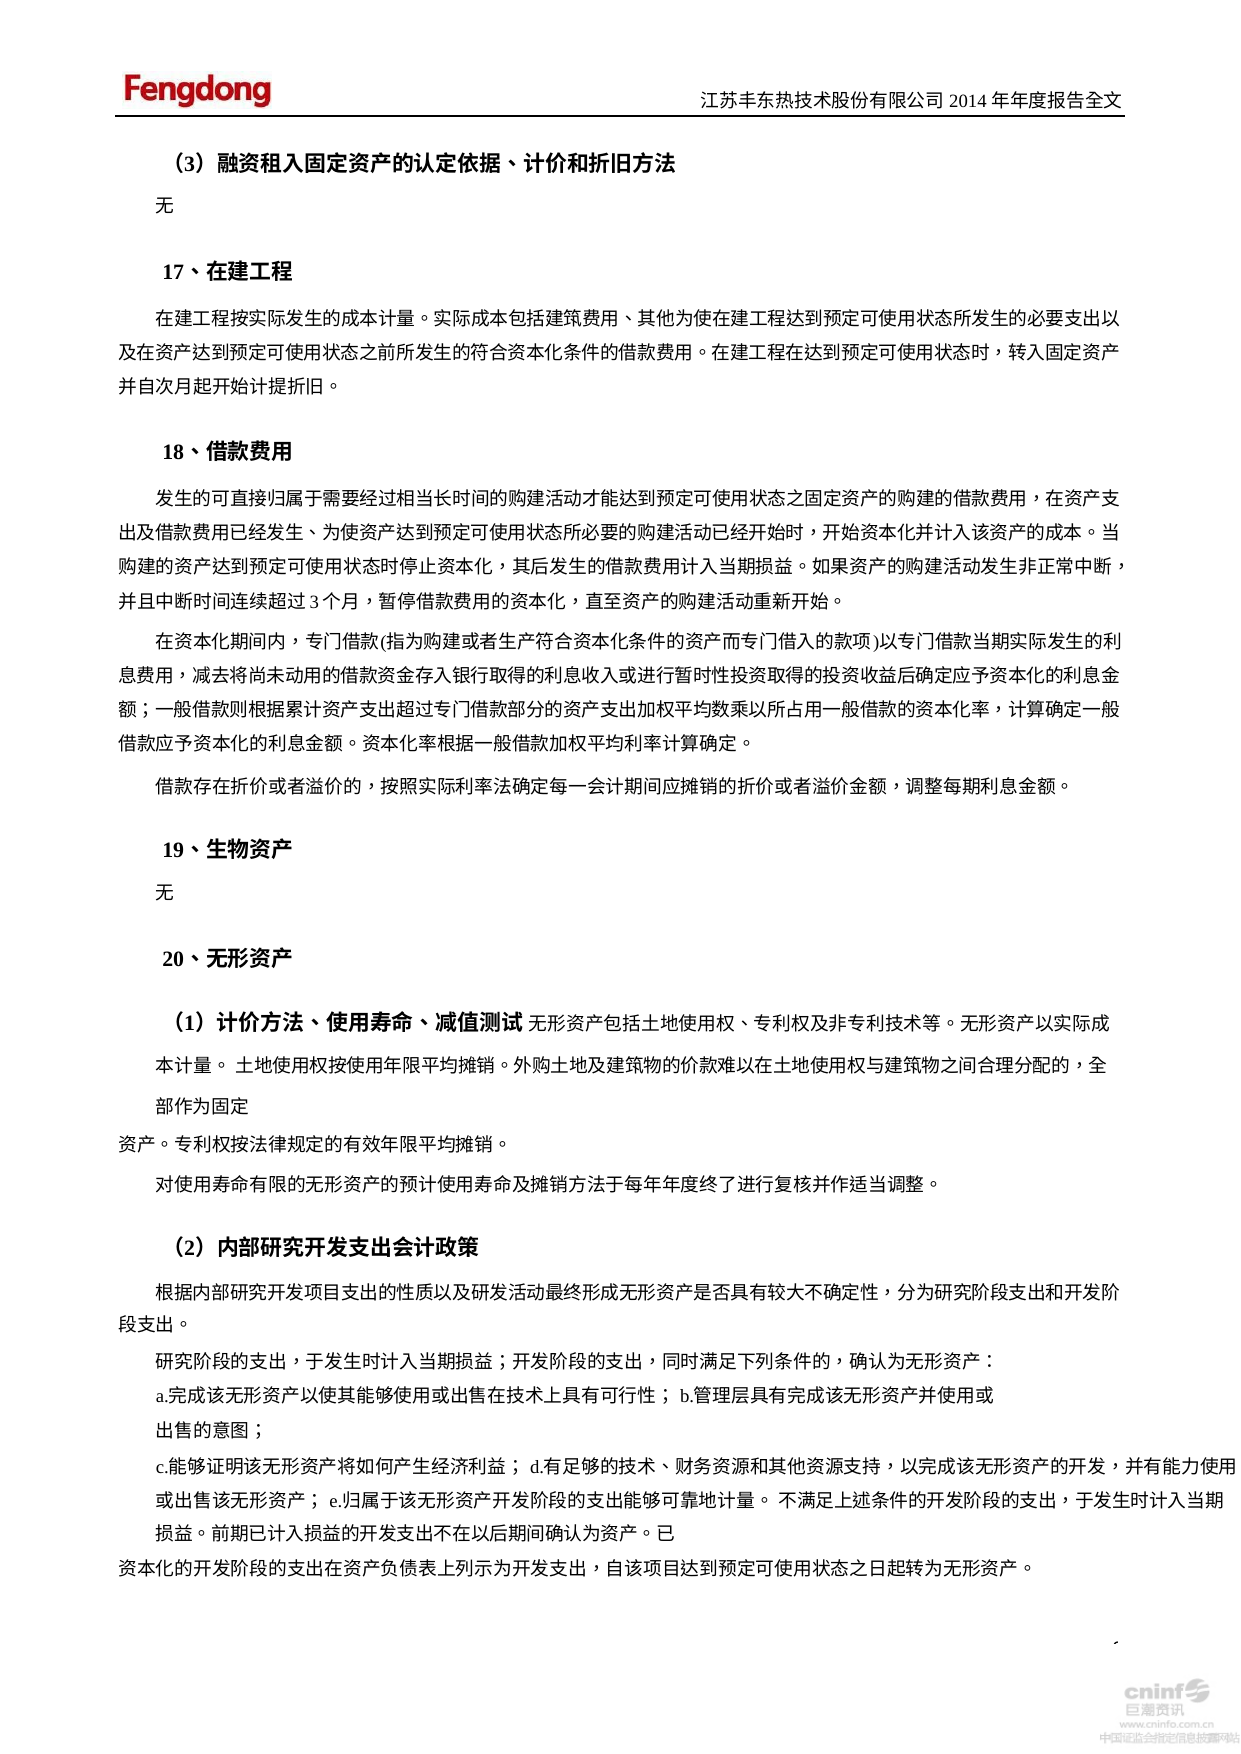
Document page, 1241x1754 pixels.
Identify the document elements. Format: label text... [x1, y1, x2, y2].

text c.能够证明该无形资产将如何产生经济利益； d.有足够的技术、财务资源和其他资源支持，以完成该无形资产的开发，并有能力使用或出售该无形资产； e.归属于该无形资产开发阶段的支出能够可靠地计量。 不满足上述条件的开发阶段的支出，于发生时计入当期损益。前期已计入损益的开发支出不在以后期间确认为资产。已 [156, 1453, 1240, 1546]
text 对使用寿命有限的无形资产的预计使用寿命及摊销方法于每年年度终了进行复核并作适当调整。 [156, 1172, 1240, 1197]
subtitle （3）融资租入固定资产的认定依据、计价和折旧方法 [162, 148, 1240, 177]
text 无 [156, 193, 1240, 218]
subtitle （2）内部研究开发支出会计政策 [162, 1232, 1240, 1262]
subtitle 17、在建工程 [162, 256, 1240, 286]
text 在资本化期间内，专门借款(指为购建或者生产符合资本化条件的资产而专门借入的款项)以专门借款当期实际发生的利 息费用，减去将尚未动用的借款资金存入银行取得的利息收入或进行暂时性投资取得的投资收益后确定应予资本化的利息金 额；一般借款则根据累计资产支出超过专门借款部分的资产支出加权平均数乘以所占用一般借款的资本化率，计算确定一般 借款应予资本化的利息金额。资本化率根据一般借款加权平均利率计算确定。 [118, 629, 1122, 756]
text （1）计价方法、使用寿命、减值测试 无形资产包括土地使用权、专利权及非专利技术等。无形资产以实际成本计量。 土地使用权按使用年限平均摊销。外购土地及建筑物的价款难以在土地使用权与建筑物之间合理分配的，全部作为固定 [156, 1007, 1124, 1119]
text 资产。专利权按法律规定的有效年限平均摊销。 [118, 1134, 1240, 1156]
text 发生的可直接归属于需要经过相当长时间的购建活动才能达到预定可使用状态之固定资产的购建的借款费用，在资产支 出及借款费用已经发生、为使资产达到预定可使用状态所必要的购建活动已经开始时，开始资本化并计入该资产的成本。当 购建的资产达到预定可使用状态时停止资本化，其后发生的借款费用计入当期损益。如果资产的购建活动发生非正常中断， 并且中断时间连续超过3个月，暂停借款费用的资本化，直至资产的购建活动重新开始。 [118, 485, 1133, 613]
picture [122, 71, 272, 109]
subtitle 20、无形资产 [162, 943, 1240, 972]
text 无 [156, 879, 1240, 904]
subtitle 18、借款费用 [162, 436, 1240, 466]
text 资本化的开发阶段的支出在资产负债表上列示为开发支出，自该项目达到预定可使用状态之日起转为无形资产。 [118, 1555, 1240, 1581]
text 在建工程按实际发生的成本计量。实际成本包括建筑费用、其他为使在建工程达到预定可使用状态所发生的必要支出以 及在资产达到预定可使用状态之前所发生的符合资本化条件的借款费用。在建工程在达到预定可使用状态时，转入固定资产 并自次月起开始计提折旧。 [118, 305, 1122, 399]
subtitle 19、生物资产 [162, 834, 1240, 864]
text 根据内部研究开发项目支出的性质以及研发活动最终形成无形资产是否具有较大不确定性，分为研究阶段支出和开发阶 段支出。 [118, 1279, 1124, 1337]
text 研究阶段的支出，于发生时计入当期损益；开发阶段的支出，同时满足下列条件的，确认为无形资产： a.完成该无形资产以使其能够使用或出售在技术上具有可行性； b.管理层具有完成该无形资产并使用或出售的意图； [156, 1348, 1001, 1443]
picture [1099, 1673, 1241, 1754]
text 借款存在折价或者溢价的，按照实际利率法确定每一会计期间应摊销的折价或者溢价金额，调整每期利息金额。 [156, 773, 1240, 799]
